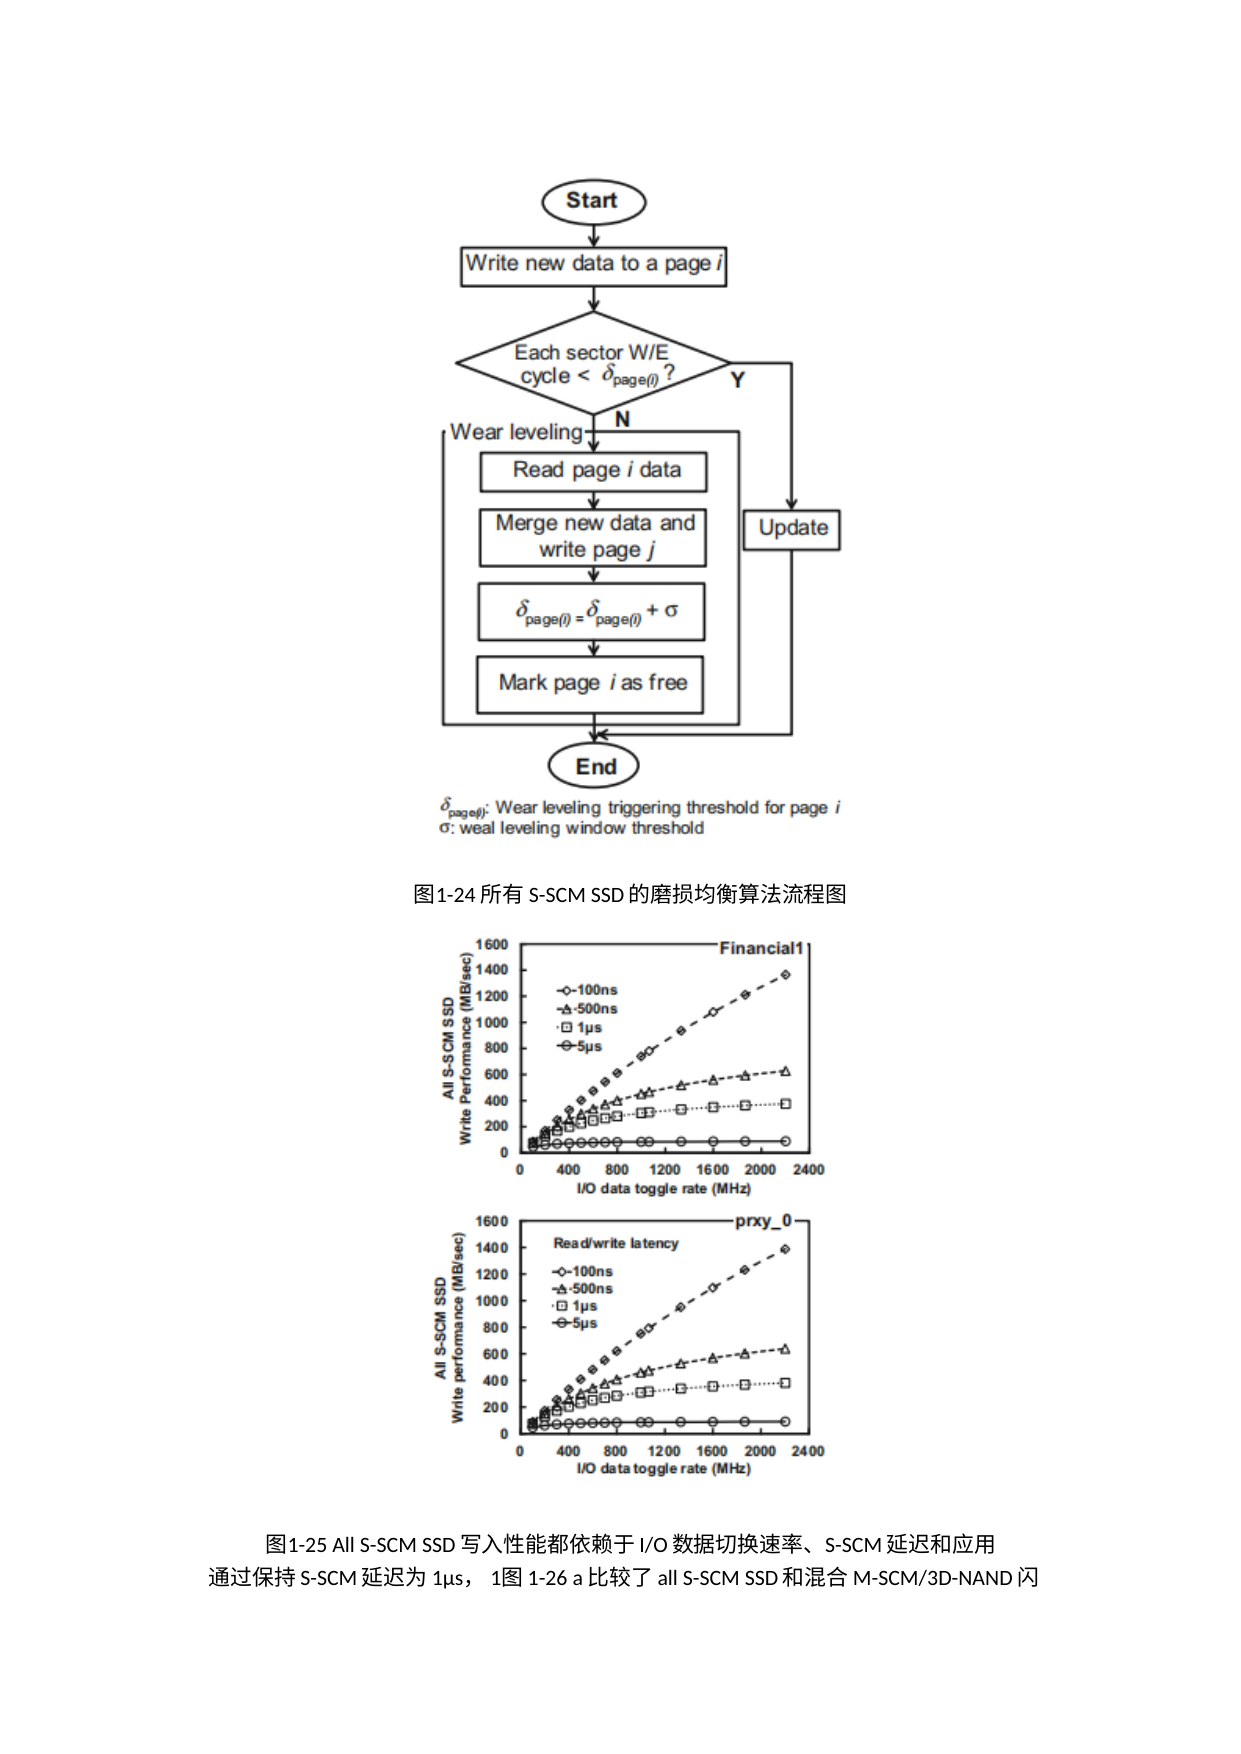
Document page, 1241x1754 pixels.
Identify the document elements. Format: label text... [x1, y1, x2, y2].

text 图1-24 所有S-SCM SSD的磨损均衡算法流程图 [187, 877, 1053, 909]
picture [383, 909, 878, 1497]
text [187, 1559, 1053, 1592]
text 图1-25 All S-SCM SSD写入性能都依赖于I/O数据切换速率、S-SCM延迟和应用 [187, 1527, 1053, 1559]
picture [391, 162, 870, 856]
